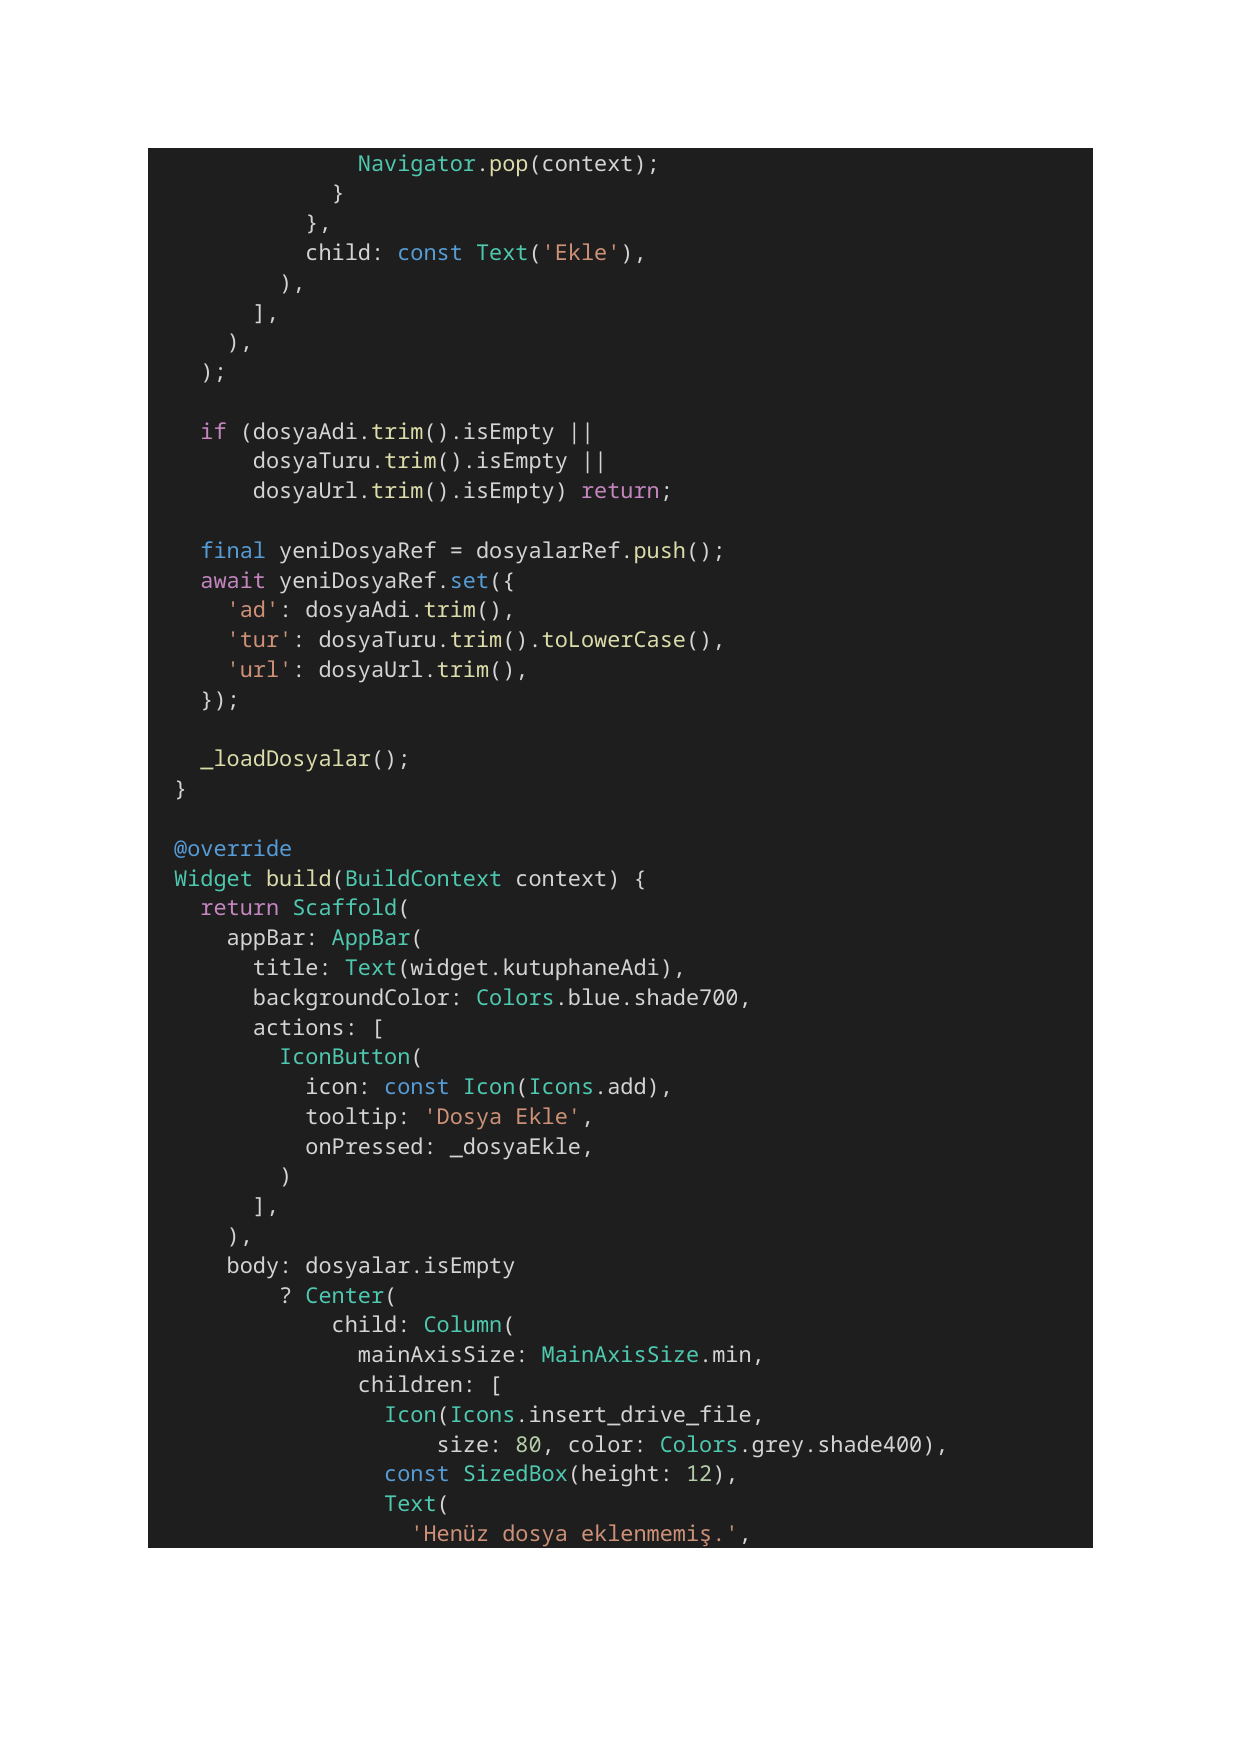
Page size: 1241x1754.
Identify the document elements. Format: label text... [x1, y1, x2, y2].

text child: const Text('Ekle'), [148, 237, 1093, 267]
text icon: const Icon(Icons.add), [148, 1071, 1093, 1101]
text child: Column( [148, 1309, 1093, 1339]
text mainAxisSize: MainAxisSize.min, [148, 1339, 1093, 1369]
text actions: [ [148, 1012, 1093, 1041]
text Widget build(BuildContext context) { [148, 863, 1093, 892]
text final yeniDosyaRef = dosyalarRef.push(); [148, 535, 1093, 565]
text } [148, 177, 1093, 207]
text Navigator.pop(context); [148, 148, 1093, 177]
text _loadDosyalar(); [148, 743, 1093, 773]
text dosyaUrl.trim().isEmpty) return; [148, 475, 1093, 505]
text ], [148, 1190, 1093, 1220]
text const SizedBox(height: 12), [148, 1458, 1093, 1488]
text body: dosyalar.isEmpty [148, 1250, 1093, 1280]
text 'ad': dosyaAdi.trim(), [148, 594, 1093, 624]
text if (dosyaAdi.trim().isEmpty || [148, 416, 1093, 446]
text 'tur': dosyaTuru.trim().toLowerCase(), [148, 624, 1093, 654]
text size: 80, color: Colors.grey.shade400), [148, 1429, 1093, 1458]
text ); [148, 356, 1093, 386]
text return Scaffold( [148, 892, 1093, 922]
text children: [ [148, 1369, 1093, 1399]
text title: Text(widget.kutuphaneAdi), [148, 952, 1093, 982]
text } [148, 773, 1093, 803]
text ), [148, 326, 1093, 356]
text ), [148, 267, 1093, 297]
text }, [148, 207, 1093, 237]
text Icon(Icons.insert_drive_file, [148, 1399, 1093, 1429]
text ) [148, 1161, 1093, 1190]
text }); [148, 684, 1093, 714]
text Text( [148, 1488, 1093, 1518]
text 'Henüz dosya eklenmemiş.', [148, 1518, 1093, 1548]
text ], [148, 297, 1093, 326]
text onPressed: _dosyaEkle, [148, 1131, 1093, 1161]
text ? Center( [148, 1280, 1093, 1309]
text ), [148, 1220, 1093, 1250]
text dosyaTuru.trim().isEmpty || [148, 446, 1093, 475]
text 'url': dosyaUrl.trim(), [148, 654, 1093, 684]
text appBar: AppBar( [148, 922, 1093, 952]
text tooltip: 'Dosya Ekle', [148, 1101, 1093, 1131]
text backgroundColor: Colors.blue.shade700, [148, 982, 1093, 1012]
text @override [148, 833, 1093, 863]
text await yeniDosyaRef.set({ [148, 565, 1093, 594]
text IconButton( [148, 1041, 1093, 1071]
